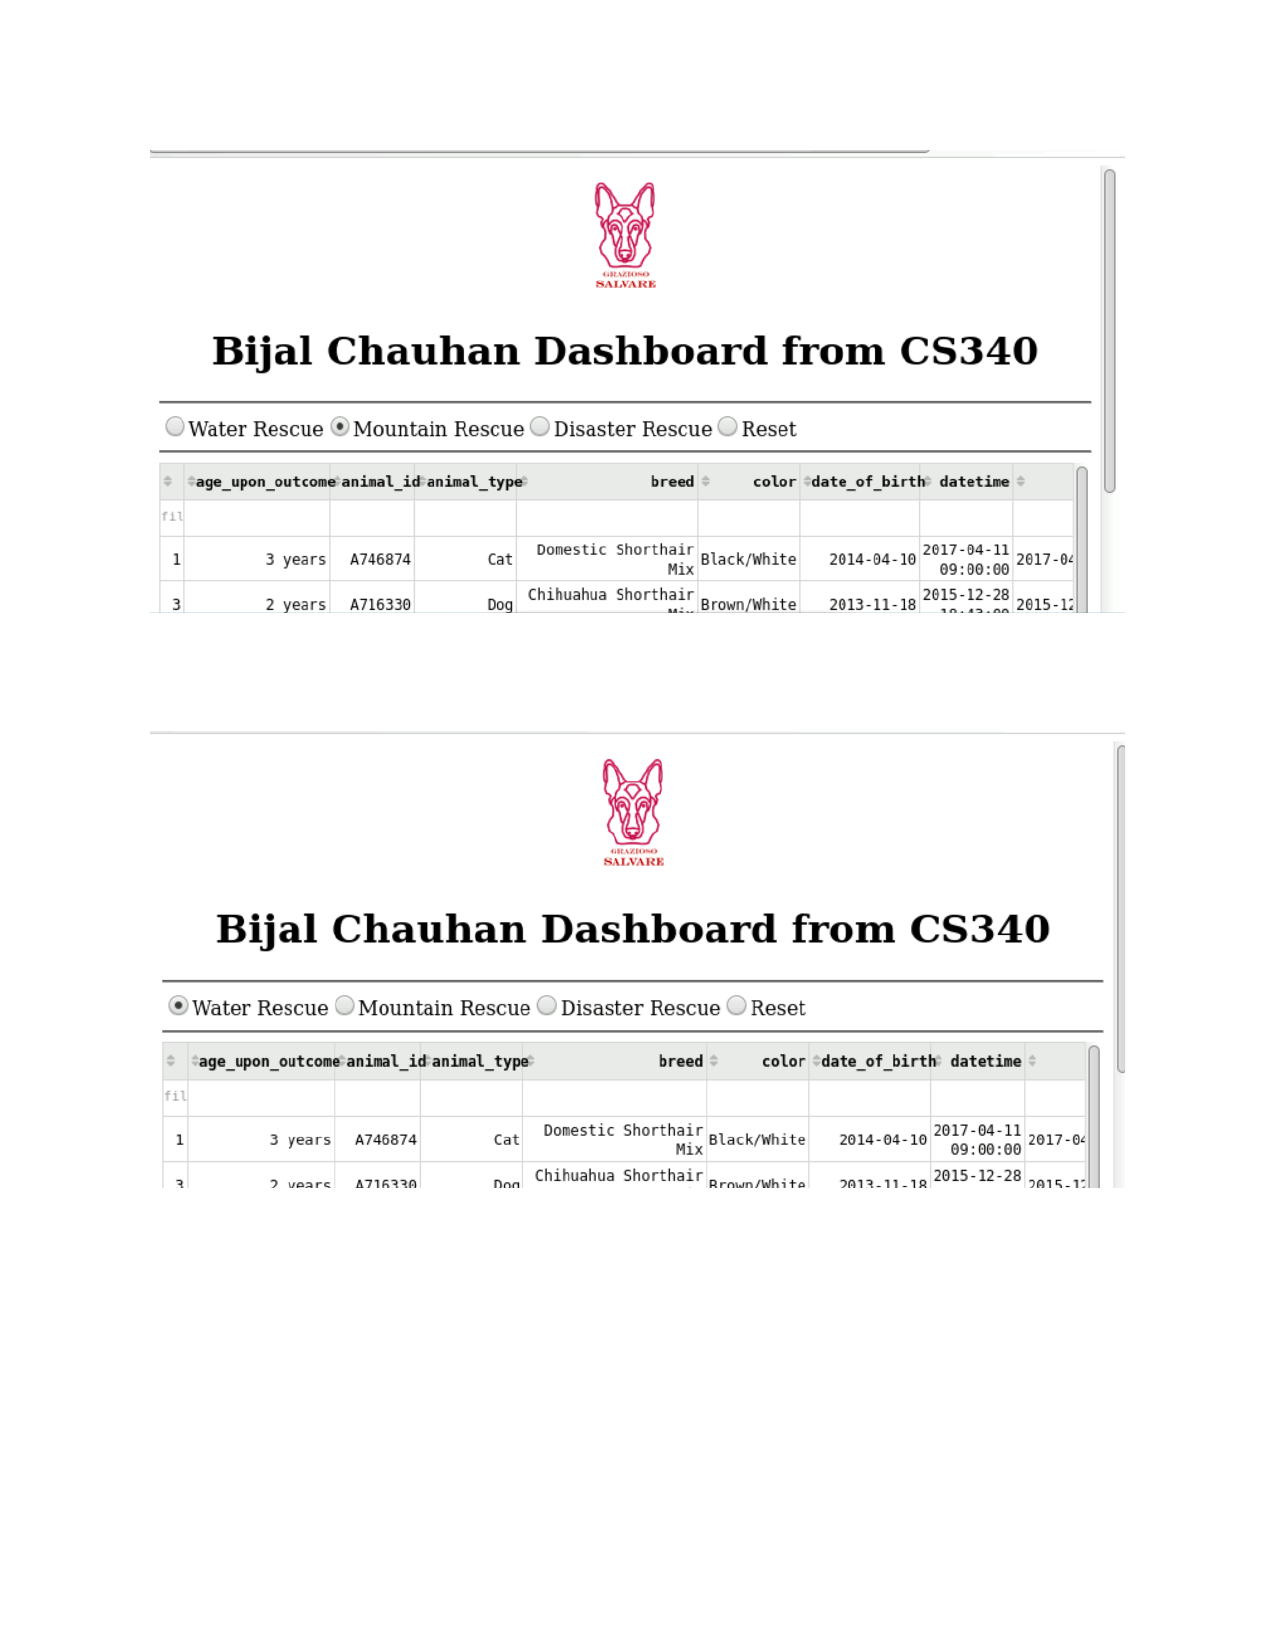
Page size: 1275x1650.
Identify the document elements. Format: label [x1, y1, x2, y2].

picture [150, 731, 1125, 1188]
picture [150, 150, 1125, 613]
